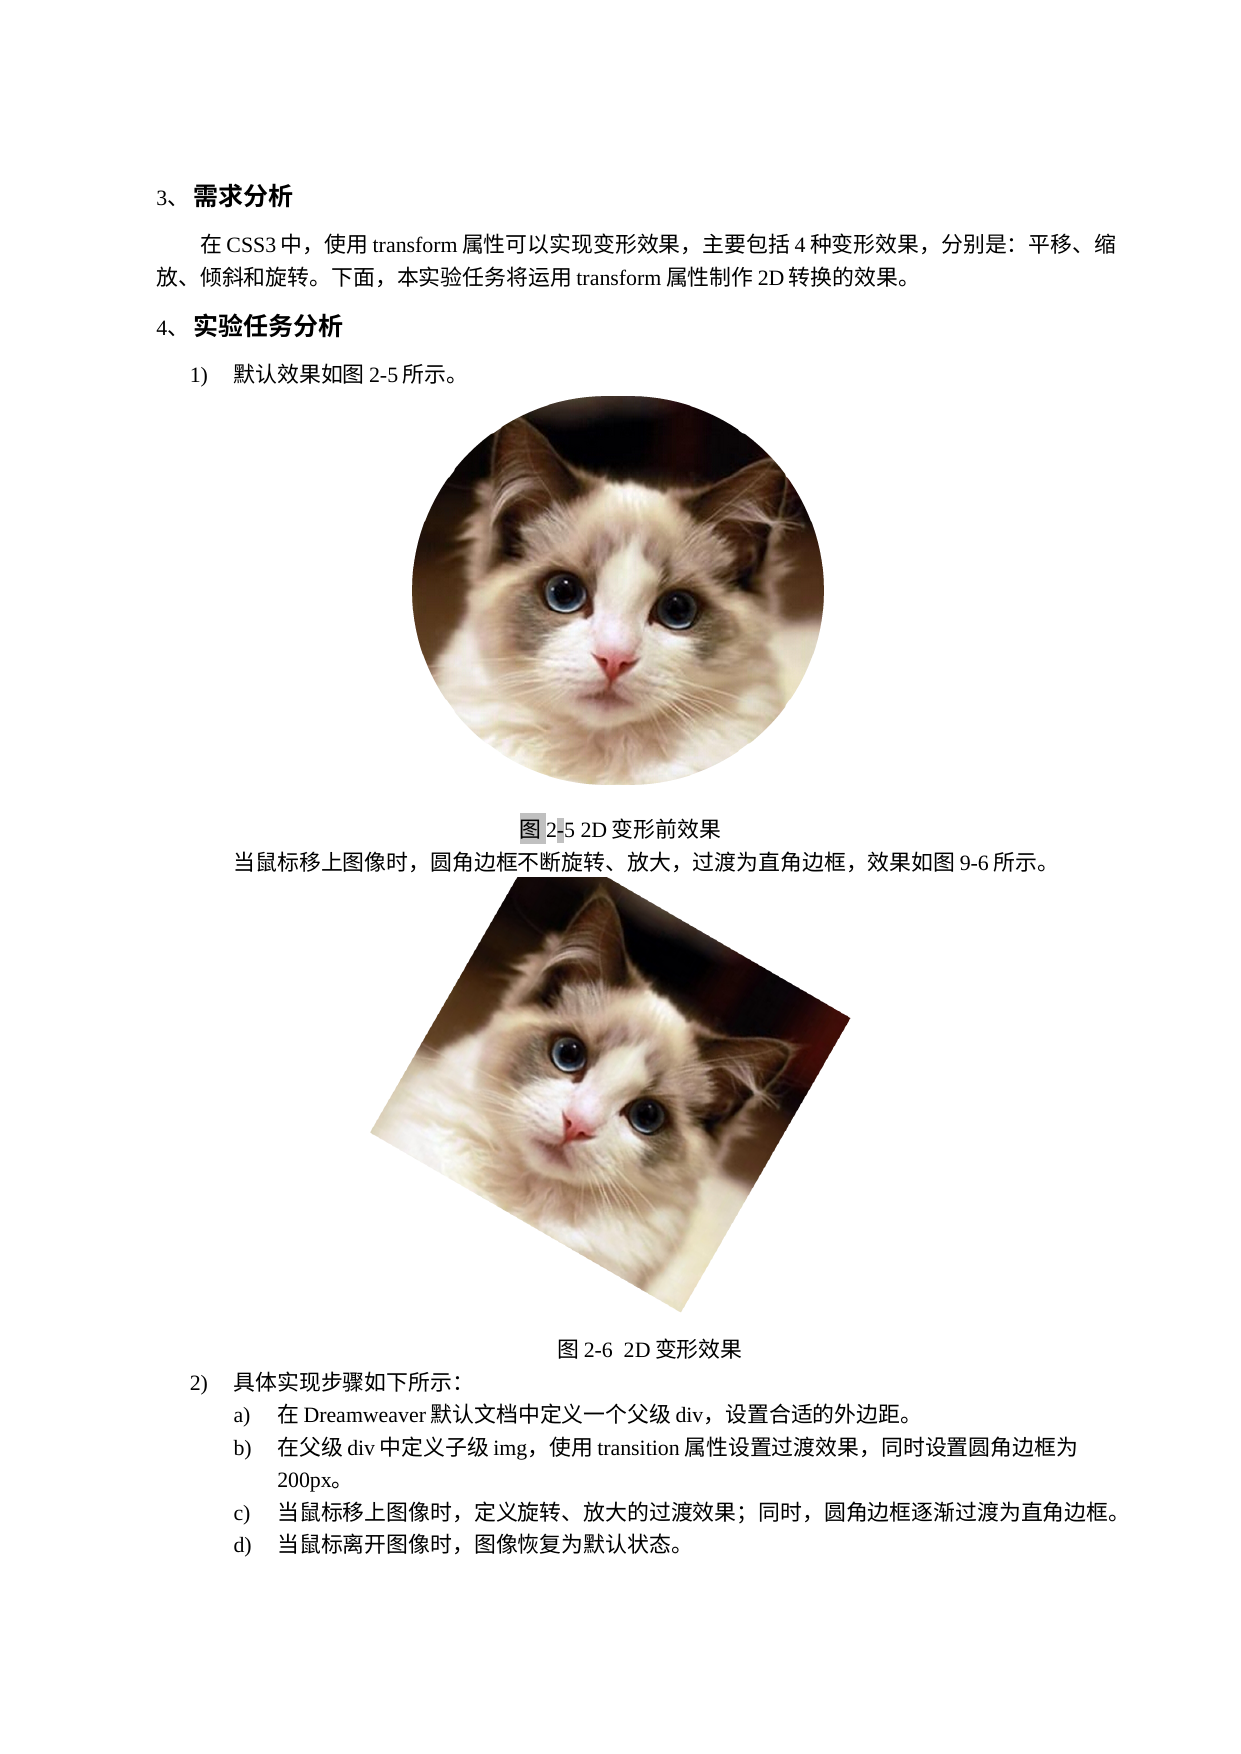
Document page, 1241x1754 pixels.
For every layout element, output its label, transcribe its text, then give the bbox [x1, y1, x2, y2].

list 具体实现步骤如下所示： [189, 1364, 1128, 1397]
text 在CSS3中，使用transform属性可以实现变形效果，主要包括4种变形效果，分别是：平移、缩放、倾斜和旋转。下面，本实验任务将运用transform属性制作2D转换的效果。 [156, 227, 1128, 292]
list 默认效果如图2-5所示。 [189, 357, 1128, 389]
list 需求分析 [156, 162, 1128, 227]
list 在父级div中定义子级img，使用transition属性设置过渡效果，同时设置圆角边框为200px。 [233, 1429, 1128, 1494]
picture [407, 389, 833, 788]
list 当鼠标离开图像时，图像恢复为默认状态。 [233, 1527, 1128, 1559]
text 当鼠标移上图像时，圆角边框不断旋转、放大，过渡为直角边框，效果如图9-6所示。 [233, 844, 1128, 877]
list 图2-5 2D变形前效果 [112, 812, 1128, 844]
list 图2-6 2D变形效果 [172, 1332, 1128, 1364]
picture [365, 877, 875, 1318]
list 当鼠标移上图像时，定义旋转、放大的过渡效果；同时，圆角边框逐渐过渡为直角边框。 [233, 1494, 1128, 1527]
list 实验任务分析 [156, 292, 1128, 357]
list 在Dreamweaver默认文档中定义一个父级div，设置合适的外边距。 [233, 1397, 1128, 1429]
